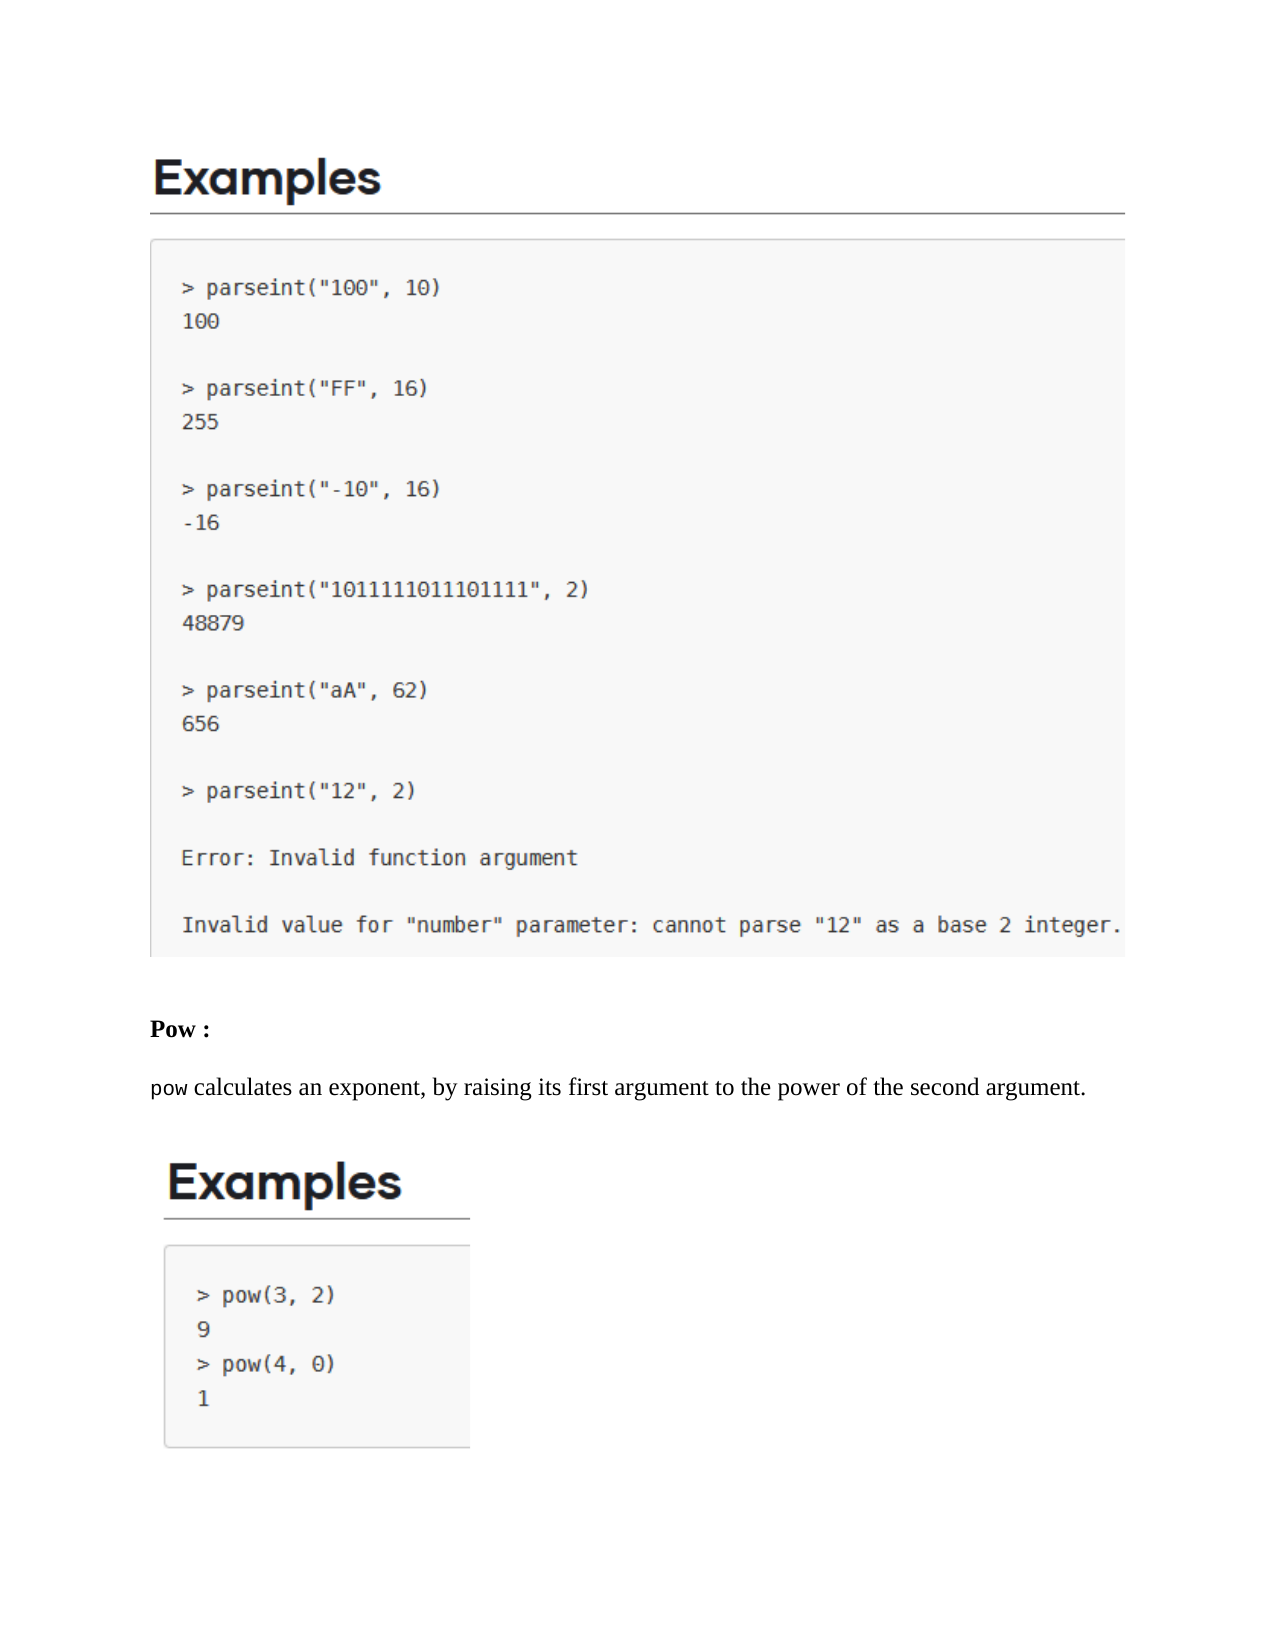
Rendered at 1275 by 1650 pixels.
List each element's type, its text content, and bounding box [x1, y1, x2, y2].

picture [150, 150, 1125, 957]
picture [150, 1130, 471, 1458]
text Pow : pow calculates an exponent, by raising its first argument to the power of the second argument. [150, 1014, 1125, 1458]
